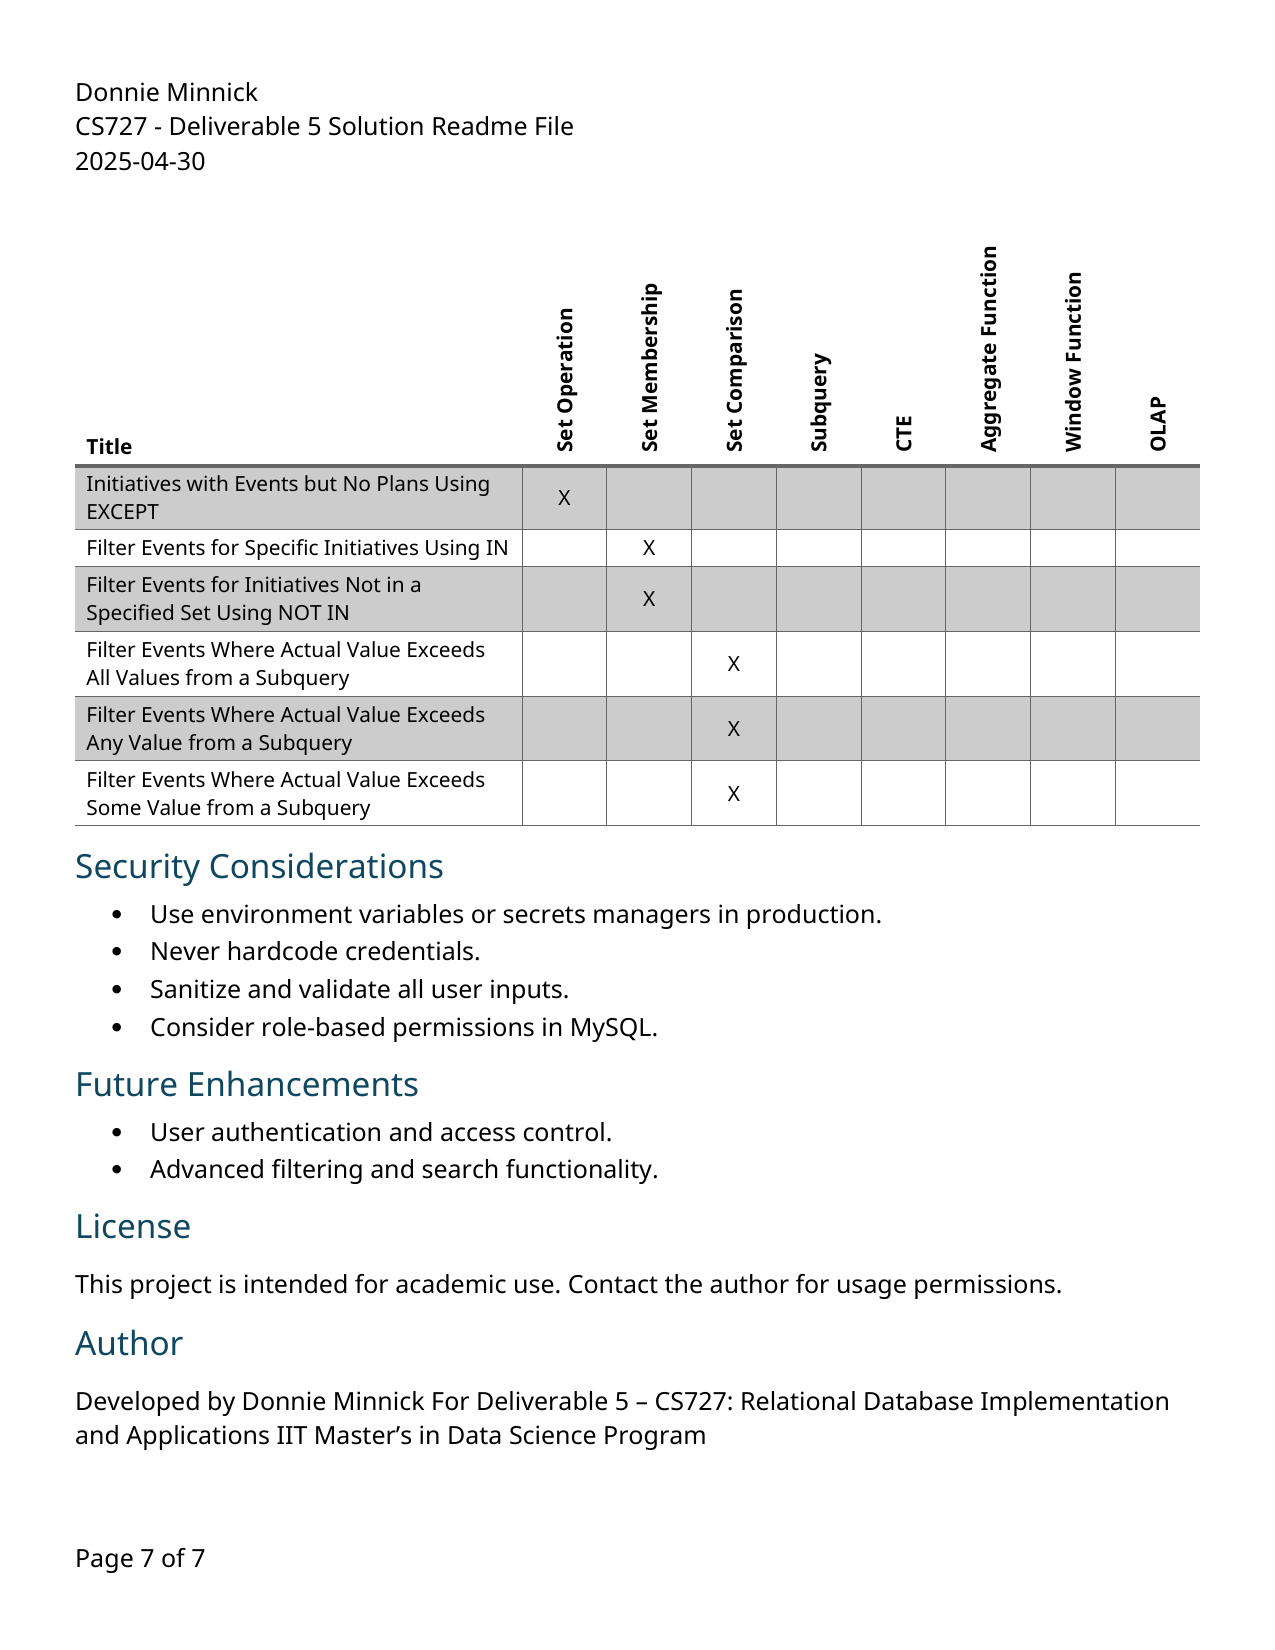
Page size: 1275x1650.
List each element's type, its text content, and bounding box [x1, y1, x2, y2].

table_cell X [692, 632, 776, 696]
table_cell [1031, 530, 1115, 566]
list Sanitize and validate all user inputs. [112, 972, 1200, 1006]
table_header OLAP [1115, 211, 1200, 464]
table_cell [946, 567, 1030, 631]
table_cell [946, 530, 1030, 566]
table_cell [523, 567, 606, 631]
text This project is intended for academic use. Contact the author for usage permissions. [75, 1267, 1200, 1301]
list Advanced filtering and search functionality. [112, 1152, 1200, 1186]
table_header Set Membership [606, 211, 691, 464]
table_cell [777, 761, 861, 825]
table_cell [1031, 632, 1115, 696]
subtitle Future Enhancements [75, 1060, 1200, 1106]
table_cell [692, 567, 776, 631]
table_cell [523, 530, 606, 566]
list Use environment variables or secrets managers in production. [112, 896, 1200, 930]
table_cell [1116, 567, 1200, 631]
table_cell [862, 761, 945, 825]
table_cell [523, 632, 606, 696]
table_cell Filter Events Where Actual Value Exceeds Some Value from a Subquery [75, 761, 522, 825]
table_cell [607, 468, 691, 529]
table_cell [862, 567, 945, 631]
table_cell X [523, 468, 606, 529]
table_cell [862, 697, 945, 760]
table_cell X [607, 567, 691, 631]
table_header Aggregate Function [946, 211, 1030, 464]
table_header Subquery [776, 211, 861, 464]
table_cell [946, 468, 1030, 529]
text Developed by Donnie Minnick For Deliverable 5 – CS727: Relational Database Implementation and Applications IIT Master’s in Data Science Program [75, 1384, 1200, 1452]
table_cell [946, 632, 1030, 696]
table_cell [1116, 697, 1200, 760]
table_cell [862, 632, 945, 696]
table_cell [777, 697, 861, 760]
table_cell [946, 697, 1030, 760]
table_cell [1116, 632, 1200, 696]
table_cell Filter Events for Initiatives Not in a Specified Set Using NOT IN [75, 567, 522, 631]
table_cell [1031, 567, 1115, 631]
table_header Set Comparison [691, 211, 776, 464]
table_cell [607, 632, 691, 696]
table_cell [1031, 697, 1115, 760]
table_cell X [692, 761, 776, 825]
table_cell [1116, 761, 1200, 825]
table_cell [777, 468, 861, 529]
table_cell [607, 697, 691, 760]
table_cell [523, 761, 606, 825]
table_header Window Function [1030, 211, 1115, 464]
table_cell Filter Events Where Actual Value Exceeds Any Value from a Subquery [75, 697, 522, 760]
subtitle License [75, 1203, 1200, 1248]
list User authentication and access control. [112, 1114, 1200, 1148]
table_cell Initiatives with Events but No Plans Using EXCEPT [75, 468, 522, 529]
subtitle Author [75, 1320, 1200, 1365]
subtitle Security Considerations [75, 842, 1200, 888]
table_cell [607, 761, 691, 825]
table_cell [862, 530, 945, 566]
table_cell X [607, 530, 691, 566]
table_header CTE [861, 211, 946, 464]
table_cell [862, 468, 945, 529]
table_cell Filter Events Where Actual Value Exceeds All Values from a Subquery [75, 632, 522, 696]
table_cell [692, 468, 776, 529]
table_cell [777, 567, 861, 631]
table_cell [777, 632, 861, 696]
table_cell [1031, 761, 1115, 825]
table_cell [1116, 468, 1200, 529]
table_cell Filter Events for Specific Initiatives Using IN [75, 530, 522, 566]
list Never hardcode credentials. [112, 934, 1200, 968]
list Consider role-based permissions in MySQL. [112, 1010, 1200, 1044]
table_cell [1031, 468, 1115, 529]
table_cell X [692, 697, 776, 760]
table_cell [692, 530, 776, 566]
table_cell [946, 761, 1030, 825]
table_cell [523, 697, 606, 760]
table_cell [1116, 530, 1200, 566]
table_header Title [75, 211, 522, 464]
table_header Set Operation [522, 211, 606, 464]
table_cell [777, 530, 861, 566]
